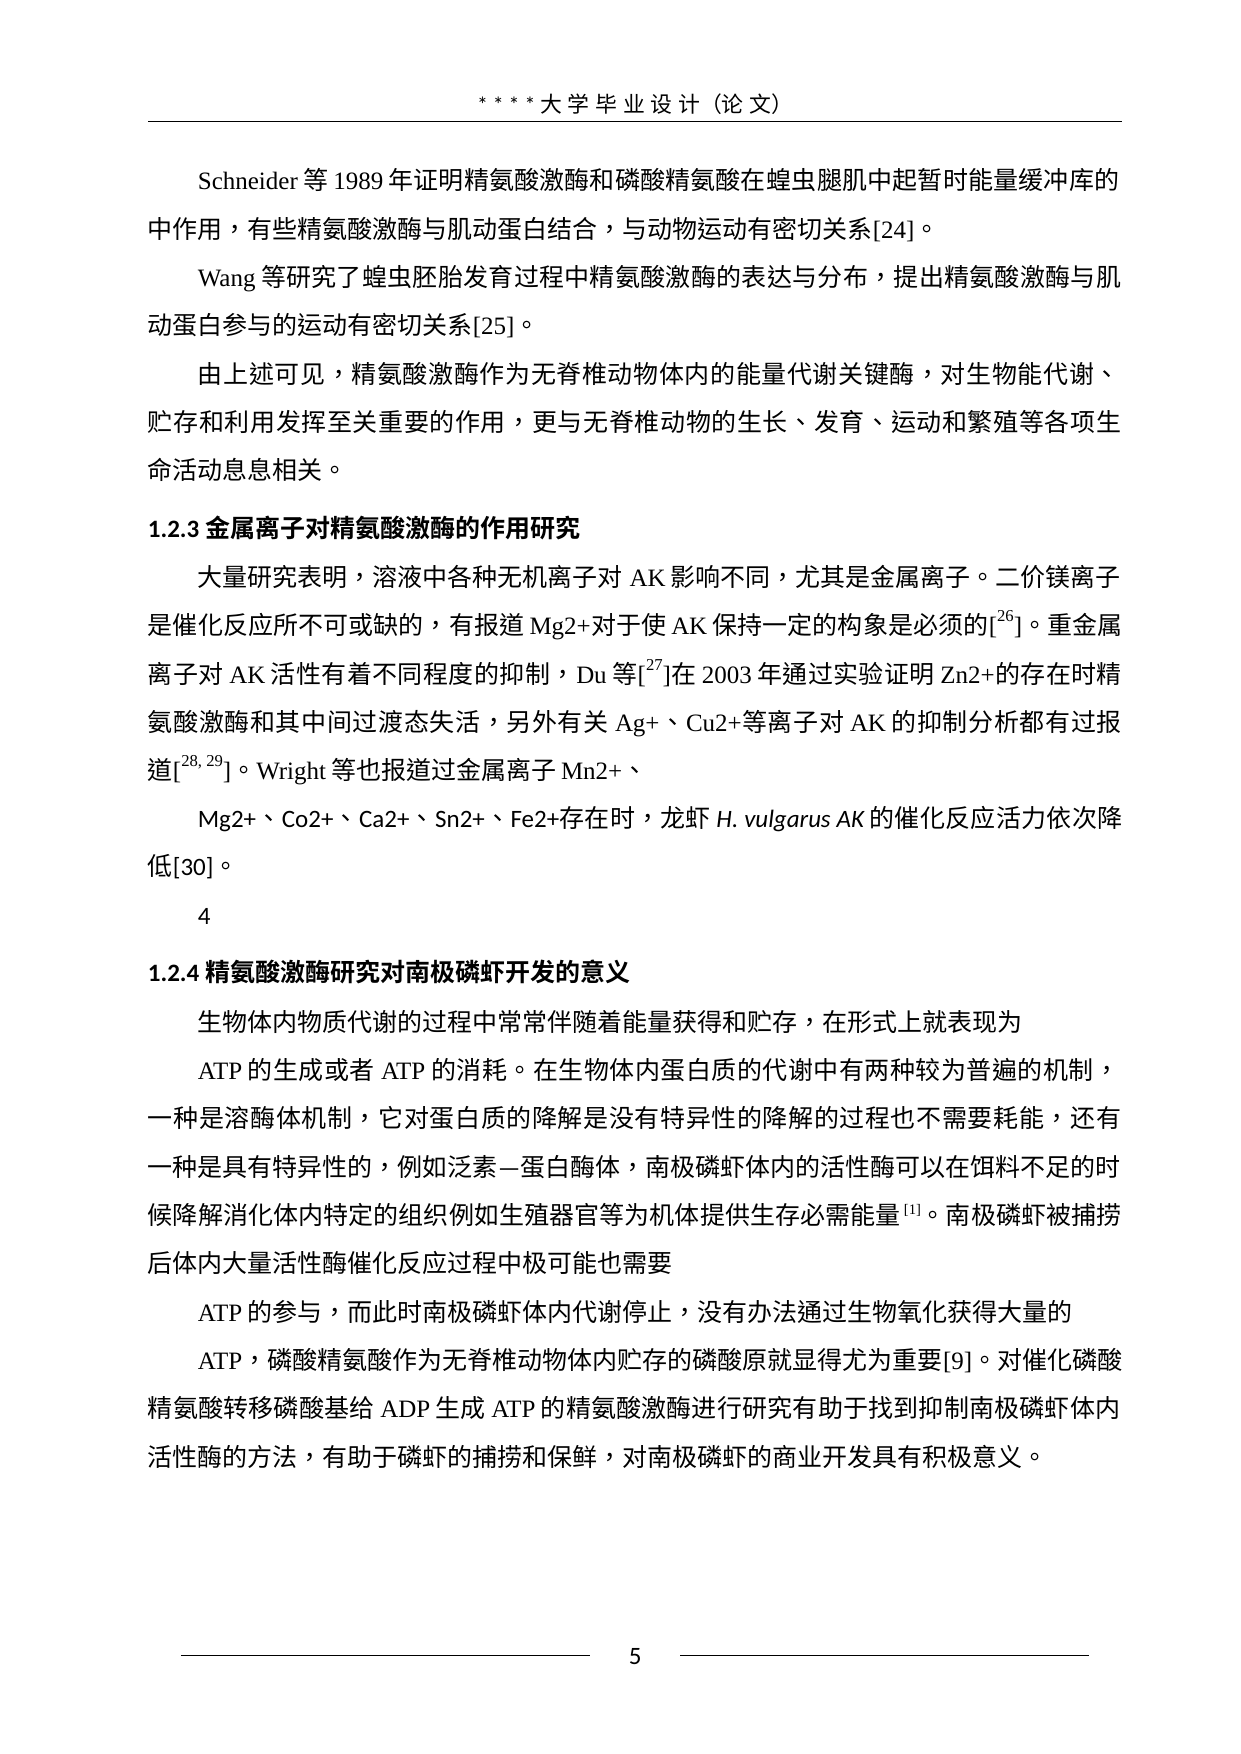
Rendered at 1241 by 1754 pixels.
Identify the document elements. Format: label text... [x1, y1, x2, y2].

text Schneider等1989年证明精氨酸激酶和磷酸精氨酸在蝗虫腿肌中起暂时能量缓冲库的中作用，有些精氨酸激酶与肌动蛋白结合，与动物运动有密切关系[24]。 [148, 148, 1122, 244]
text 由上述可见，精氨酸激酶作为无脊椎动物体内的能量代谢关键酶，对生物能代谢、贮存和利用发挥至关重要的作用，更与无脊椎动物的生长、发育、运动和繁殖等各项生命活动息息相关。 [148, 341, 1122, 486]
text 4 [148, 883, 1122, 931]
text Mg2+、Co2+、Ca2+、Sn2+、Fe2+存在时，龙虾H. vulgarus AK的催化反应活力依次降低[30]。 [148, 786, 1122, 883]
subtitle 1.2.4 精氨酸激酶研究对南极磷虾开发的意义 [148, 955, 1122, 989]
text ATP，磷酸精氨酸作为无脊椎动物体内贮存的磷酸原就显得尤为重要[9]。对催化磷酸精氨酸转移磷酸基给ADP生成ATP的精氨酸激酶进行研究有助于找到抑制南极磷虾体内活性酶的方法，有助于磷虾的捕捞和保鲜，对南极磷虾的商业开发具有积极意义。 [148, 1327, 1122, 1472]
text Wang等研究了蝗虫胚胎发育过程中精氨酸激酶的表达与分布，提出精氨酸激酶与肌动蛋白参与的运动有密切关系[25]。 [148, 244, 1122, 341]
text ATP的生成或者ATP的消耗。在生物体内蛋白质的代谢中有两种较为普遍的机制，一种是溶酶体机制，它对蛋白质的降解是没有特异性的降解的过程也不需要耗能，还有一种是具有特异性的，例如泛素—蛋白酶体，南极磷虾体内的活性酶可以在饵料不足的时候降解消化体内特定的组织例如生殖器官等为机体提供生存必需能量[1]。南极磷虾被捕捞后体内大量活性酶催化反应过程中极可能也需要 [148, 1037, 1122, 1279]
subtitle 1.2.3 金属离子对精氨酸激酶的作用研究 [148, 510, 1122, 544]
text 生物体内物质代谢的过程中常常伴随着能量获得和贮存，在形式上就表现为 [148, 989, 1122, 1037]
text ATP的参与，而此时南极磷虾体内代谢停止，没有办法通过生物氧化获得大量的 [148, 1279, 1122, 1327]
text 大量研究表明，溶液中各种无机离子对AK影响不同，尤其是金属离子。二价镁离子是催化反应所不可或缺的，有报道Mg2+对于使AK保持一定的构象是必须的[26]。重金属离子对AK活性有着不同程度的抑制，Du等[27]在2003年通过实验证明Zn2+的存在时精氨酸激酶和其中间过渡态失活，另外有关Ag+、Cu2+等离子对AK的抑制分析都有过报道[28, 29]。Wright等也报道过金属离子Mn2+、 [148, 544, 1122, 786]
